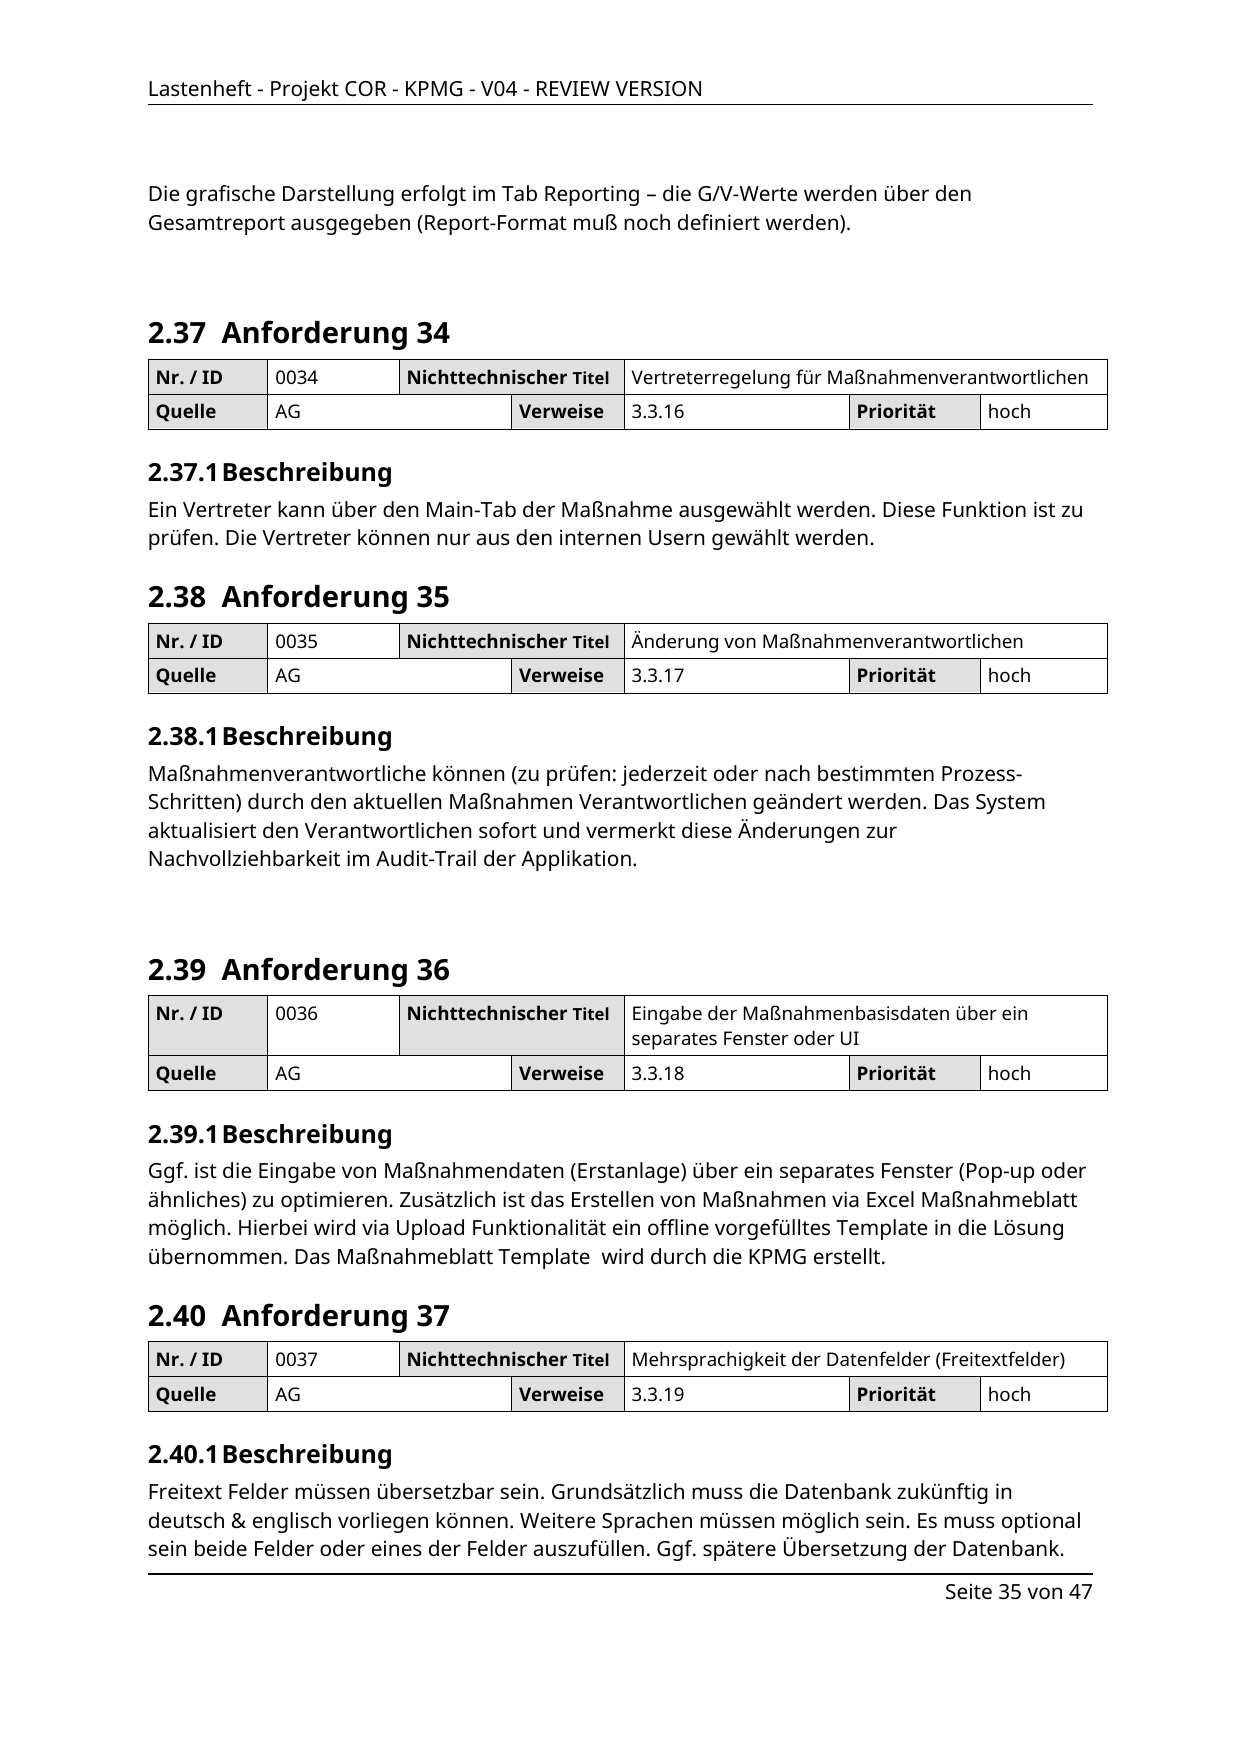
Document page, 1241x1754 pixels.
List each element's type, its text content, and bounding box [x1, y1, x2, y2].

subtitle Anforderung 34 [148, 313, 1093, 352]
table_header Nr. / ID [149, 360, 267, 394]
subtitle Beschreibung [148, 1116, 1093, 1150]
subtitle Anforderung 37 [148, 1295, 1093, 1335]
table_cell Priorität [850, 395, 980, 428]
table_header 0036 [268, 996, 399, 1055]
text Ein Vertreter kann über den Main-Tab der Maßnahme ausgewählt werden. Diese Funktion ist zu prüfen. Die Vertreter können nur aus den internen Usern gewählt werden. [148, 495, 1093, 552]
subtitle Beschreibung [148, 454, 1093, 489]
table_cell Priorität [850, 1056, 980, 1090]
table_cell 3.3.17 [625, 659, 849, 692]
text Maßnahmenverantwortliche können (zu prüfen: jederzeit oder nach bestimmten Prozess-Schritten) durch den aktuellen Maßnahmen Verantwortlichen geändert werden. Das System aktualisiert den Verantwortlichen sofort und vermerkt diese Änderungen zur Nachvollziehbarkeit im Audit-Trail der Applikation. [148, 759, 1093, 873]
subtitle Beschreibung [148, 1437, 1093, 1471]
table_cell hoch [981, 395, 1107, 428]
table_header Nr. / ID [149, 996, 267, 1055]
table_header Änderung von Maßnahmenverantwortlichen [625, 624, 1107, 658]
text Die grafische Darstellung erfolgt im Tab Reporting – die G/V-Werte werden über den Gesamtreport ausgegeben (Report-Format muß noch definiert werden). [148, 179, 1093, 236]
subtitle Anforderung 35 [148, 577, 1093, 616]
table_cell 3.3.16 [625, 395, 849, 428]
table_header Eingabe der Maßnahmenbasisdaten über ein separates Fenster oder UI [625, 996, 1107, 1055]
table_cell 3.3.19 [625, 1377, 849, 1411]
table_cell Priorität [850, 1377, 980, 1411]
table_cell Priorität [850, 659, 980, 692]
table_cell Quelle [149, 659, 267, 692]
subtitle Beschreibung [148, 718, 1093, 753]
table_cell Quelle [149, 1056, 267, 1090]
table_cell Verweise [512, 1377, 624, 1411]
table_cell Verweise [512, 1056, 624, 1090]
table_cell hoch [981, 1377, 1107, 1411]
table_header 0035 [268, 624, 399, 658]
table_header 0034 [268, 360, 399, 394]
table_cell AG [268, 395, 511, 428]
table_header 0037 [268, 1342, 399, 1376]
table_header Mehrsprachigkeit der Datenfelder (Freitextfelder) [625, 1342, 1107, 1376]
subtitle Anforderung 36 [148, 949, 1093, 989]
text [148, 1477, 1093, 1563]
table_cell hoch [981, 659, 1107, 692]
table_header Nr. / ID [149, 624, 267, 658]
table_header Nichttechnischer Titel [400, 624, 624, 658]
table_cell Verweise [512, 659, 624, 692]
table_header Nichttechnischer Titel [400, 1342, 624, 1376]
table_cell AG [268, 1377, 511, 1411]
table_header Vertreterregelung für Maßnahmenverantwortlichen [625, 360, 1107, 394]
table_header Nichttechnischer Titel [400, 996, 624, 1055]
table_cell AG [268, 659, 511, 692]
table_cell Quelle [149, 395, 267, 428]
table_cell AG [268, 1056, 511, 1090]
table_cell 3.3.18 [625, 1056, 849, 1090]
table_header Nr. / ID [149, 1342, 267, 1376]
table_cell Verweise [512, 395, 624, 428]
table_cell Quelle [149, 1377, 267, 1411]
table_cell hoch [981, 1056, 1107, 1090]
table_header Nichttechnischer Titel [400, 360, 624, 394]
text Ggf. ist die Eingabe von Maßnahmendaten (Erstanlage) über ein separates Fenster (Pop-up oder ähnliches) zu optimieren. Zusätzlich ist das Erstellen von Maßnahmen via Excel Maßnahmeblatt möglich. Hierbei wird via Upload Funktionalität ein offline vorgefülltes Template in die Lösung übernommen. Das Maßnahmeblatt Template wird durch die KPMG erstellt. [148, 1157, 1093, 1270]
